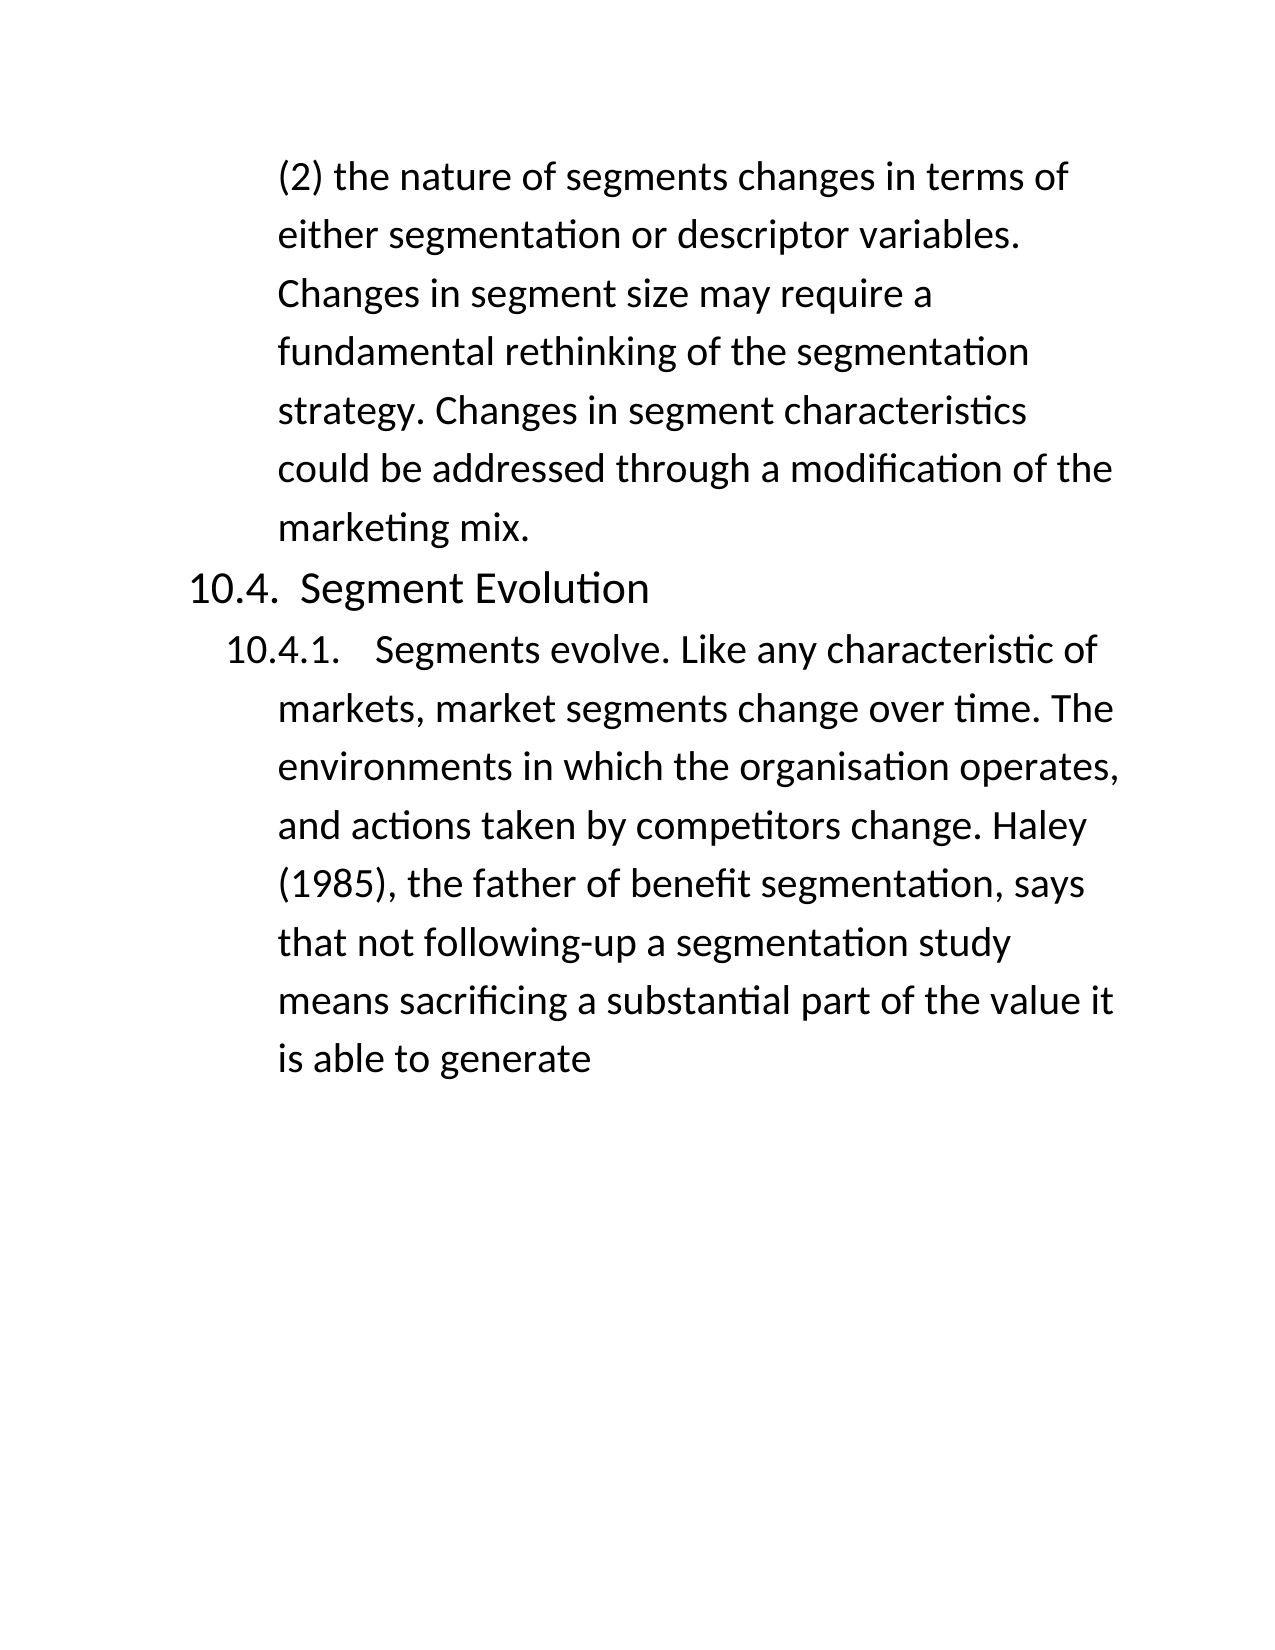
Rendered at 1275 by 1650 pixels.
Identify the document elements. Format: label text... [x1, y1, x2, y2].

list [225, 150, 1125, 551]
list Segments evolve. Like any characteristic of markets, market segments change over time. The environments in which the organisation operates, and actions taken by competitors change. Haley (1985), the father of benefit segmentation, says that not following-up a segmentation study means sacrificing a substantial part of the value it is able to generate [225, 623, 1125, 1083]
list Segment Evolution [187, 559, 1125, 615]
